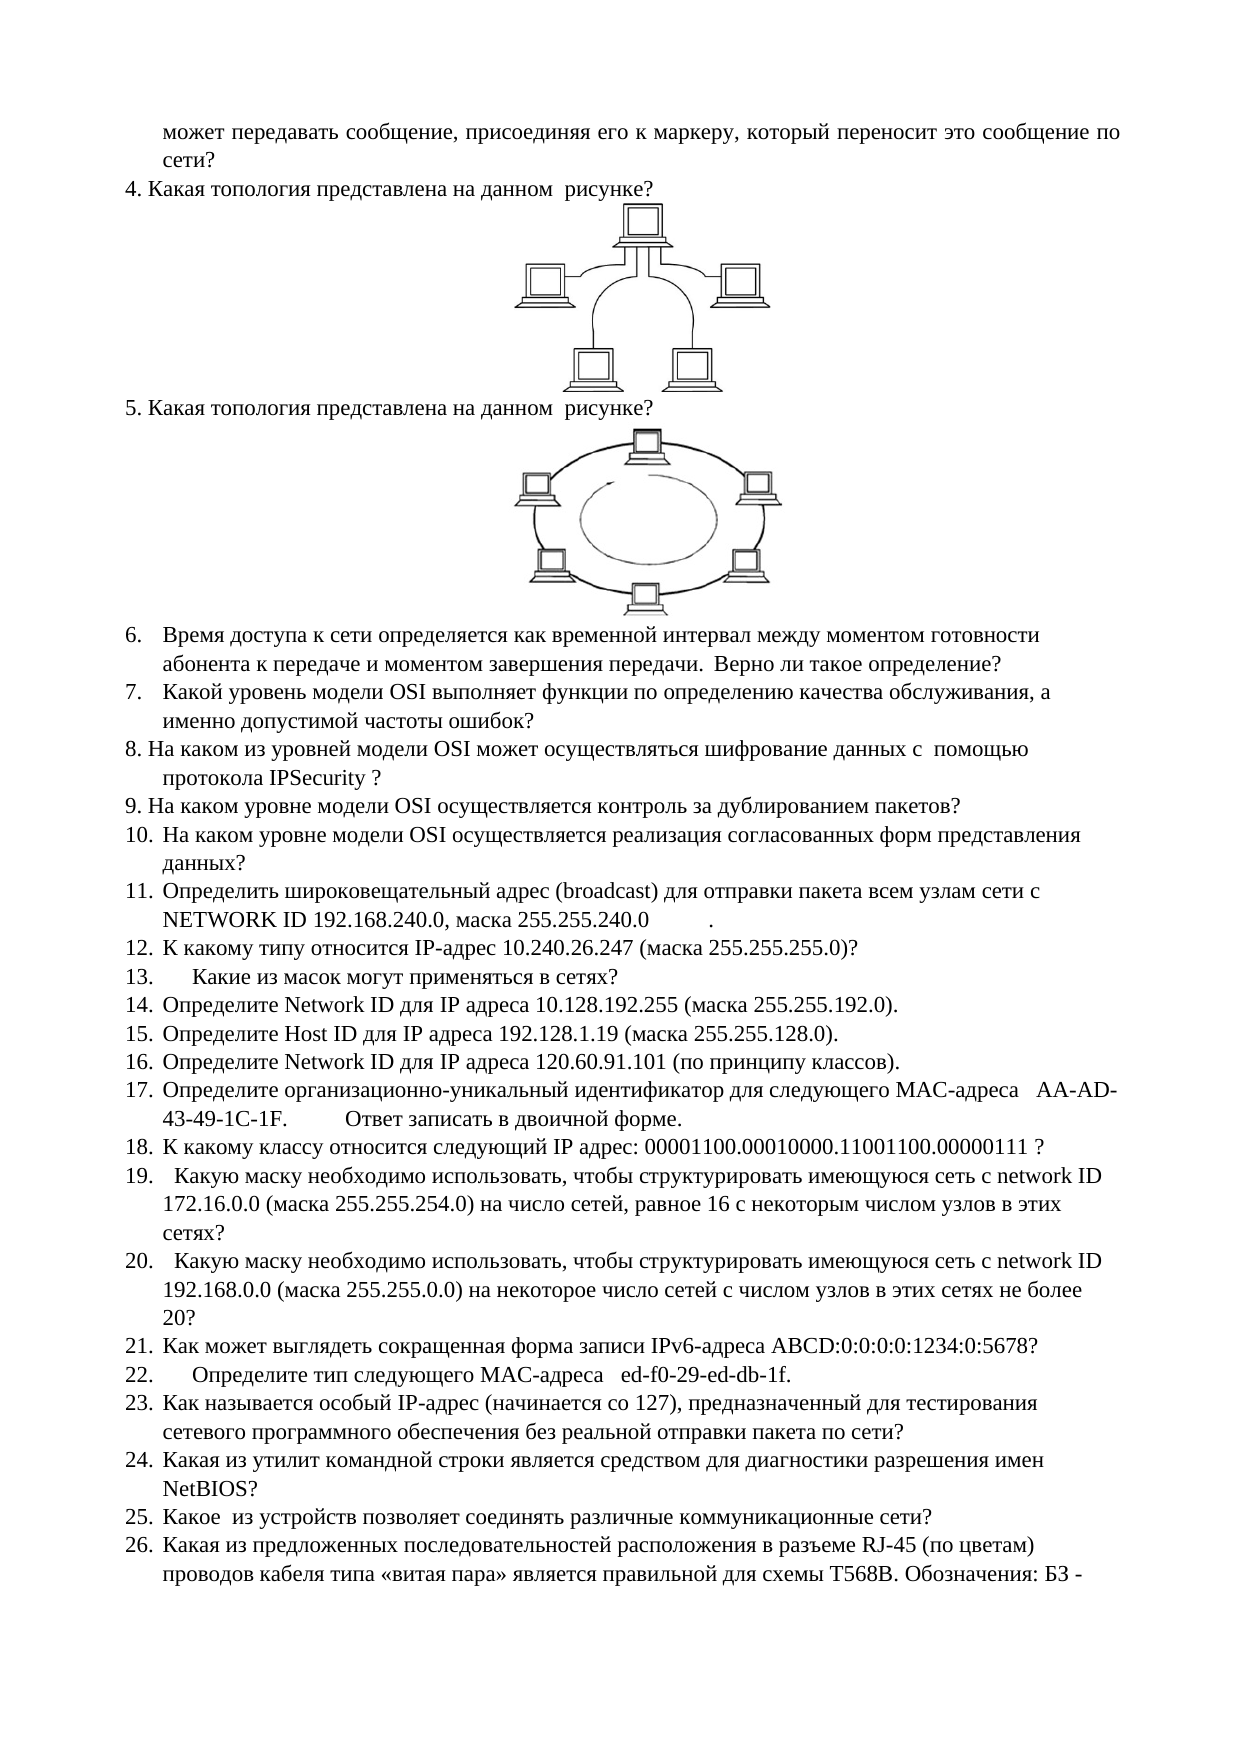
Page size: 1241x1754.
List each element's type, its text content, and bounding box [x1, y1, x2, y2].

list Какая топология представлена на данном рисунке? [125, 175, 1122, 201]
list Определить широковещательный адрес (broadcast) для отправки пакета всем узлам сети с NETWORK ID 192.168.240.0, маска 255.255.240.0 . [125, 877, 1122, 932]
list Какой уровень модели OSI выполняет функции по определению качества обслуживания, а именно допустимой частоты ошибок? [125, 678, 1122, 733]
list Как может выглядеть сокращенная форма записи IPv6-адреса ABCD:0:0:0:0:1234:0:5678? [125, 1332, 1122, 1359]
list Какая топология представлена на данном рисунке? [125, 394, 1122, 421]
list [125, 118, 1122, 173]
picture [478, 422, 807, 620]
list Какая из утилит командной строки является средством для диагностики разрешения имен NetBIOS? [125, 1446, 1122, 1501]
list Определите тип следующего MAC-адреса ed-f0-29-ed-db-1f. [125, 1361, 1122, 1387]
list Время доступа к сети определяется как временной интервал между моментом готовности абонента к передаче и моментом завершения передачи. Верно ли такое определение? [125, 622, 1122, 676]
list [125, 1532, 1122, 1586]
list Определите организационно-уникальный идентификатор для следующего MAC-адреса AA-AD-43-49-1C-1F. Ответ записать в двоичной форме. [125, 1077, 1122, 1131]
list Определите Host ID для IP адреса 192.128.1.19 (маска 255.255.128.0). [125, 1020, 1122, 1046]
list На каком из уровней модели OSI может осуществляться шифрование данных c помощью протокола IPSecurity ? [125, 735, 1122, 790]
list Какое из устройств позволяет соединять различные коммуникационные сети? [125, 1503, 1122, 1529]
picture [514, 203, 771, 392]
list Какие из масок могут применяться в сетях? [125, 963, 1122, 989]
list Какую маску необходимо использовать, чтобы структурировать имеющуюся сеть с network ID 192.168.0.0 (маска 255.255.0.0) на некоторое число сетей с числом узлов в этих сетях не более 20? [125, 1247, 1122, 1330]
list На каком уровне модели OSI осуществляется реализация согласованных форм представления данных? [125, 821, 1122, 875]
list Определите Network ID для IP адреса 120.60.91.101 (по принципу классов). [125, 1048, 1122, 1074]
list Какую маску необходимо использовать, чтобы структурировать имеющуюся сеть с network ID 172.16.0.0 (маска 255.255.254.0) на число сетей, равное 16 с некоторым числом узлов в этих сетях? [125, 1162, 1122, 1245]
list К какому классу относится следующий IP адрес: 00001100.00010000.11001100.00000111 ? [125, 1133, 1122, 1160]
list Как называется особый IP-адрес (начинается со 127), предназначенный для тестирования сетевого программного обеспечения без реальной отправки пакета по сети? [125, 1389, 1122, 1444]
list К какому типу относится IP-адрес 10.240.26.247 (маска 255.255.255.0)? [125, 934, 1122, 961]
list Определите Network ID для IP адреса 10.128.192.255 (маска 255.255.192.0). [125, 991, 1122, 1018]
list На каком уровне модели OSI осуществляется контроль за дублированием пакетов? [125, 792, 1122, 818]
